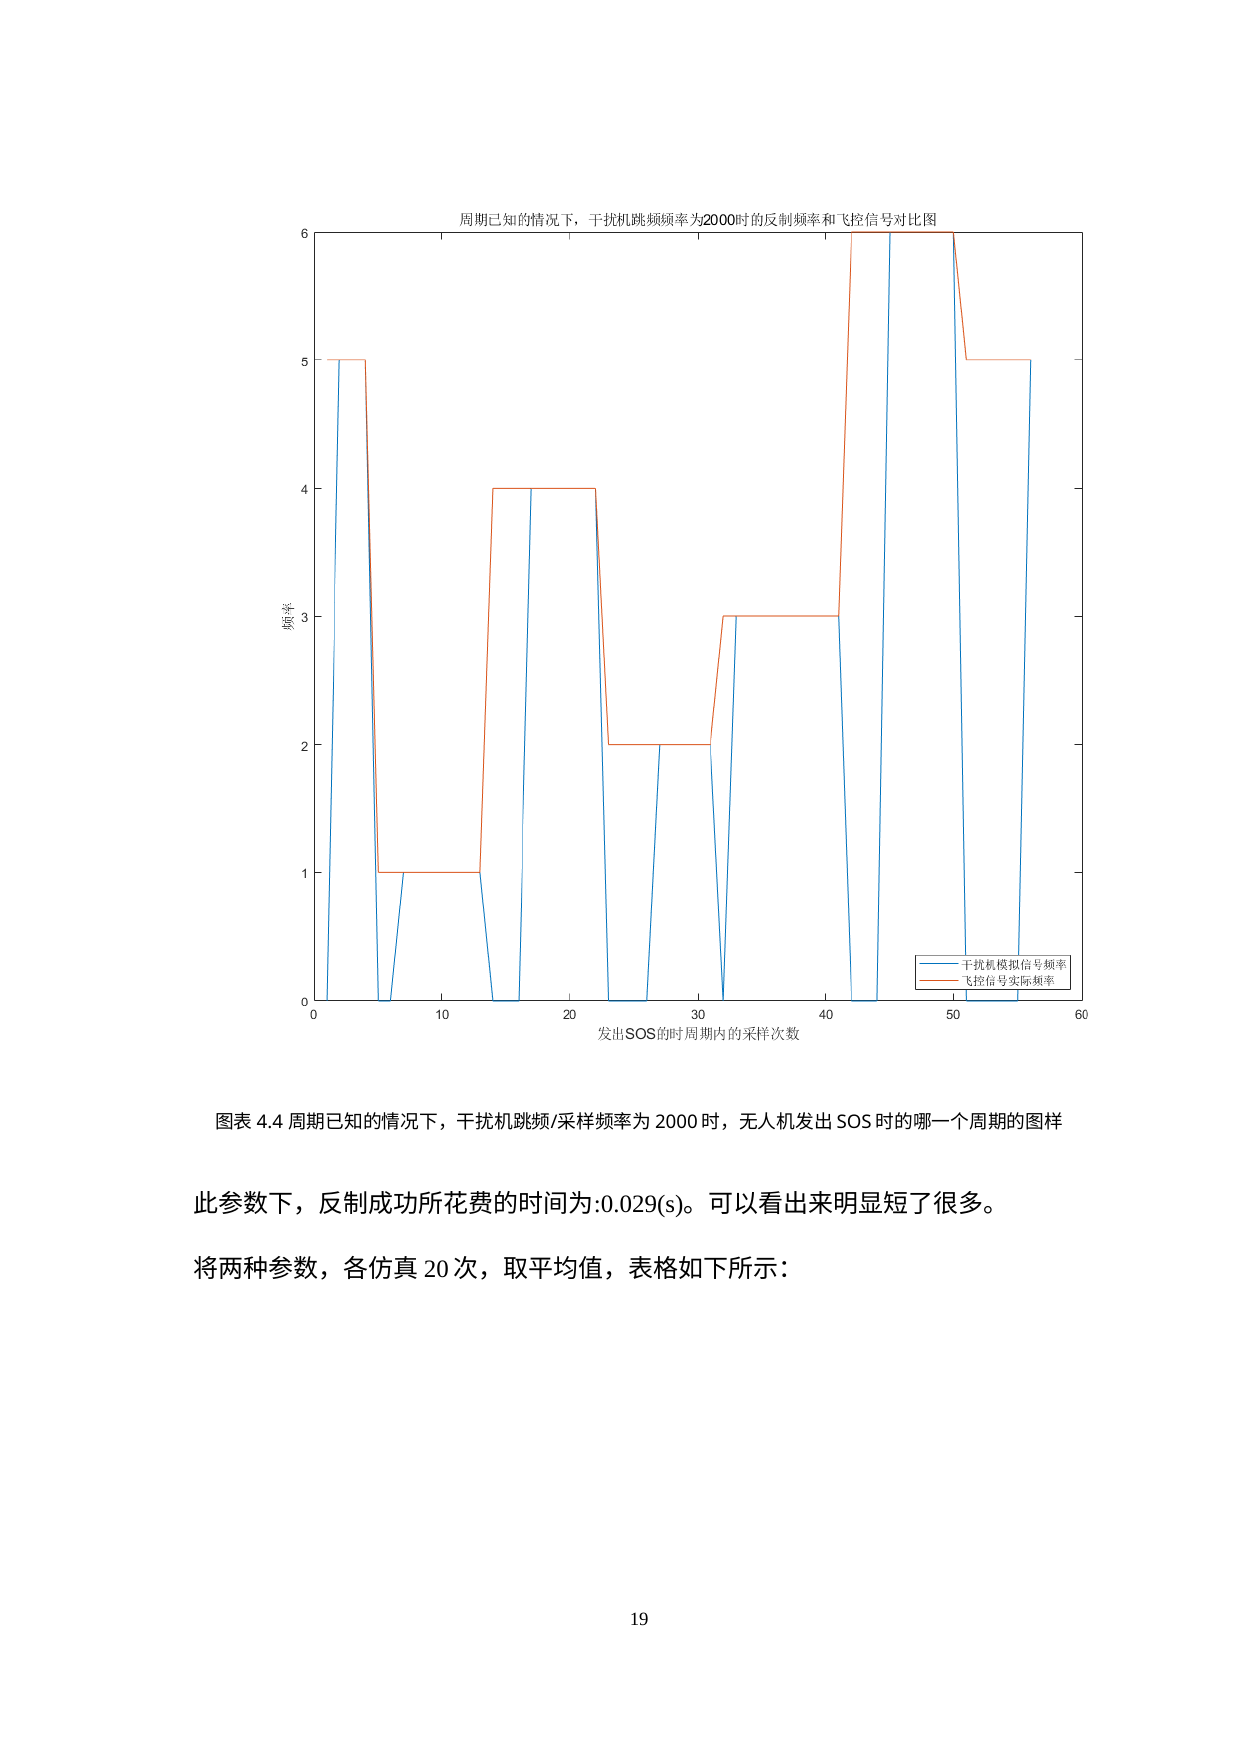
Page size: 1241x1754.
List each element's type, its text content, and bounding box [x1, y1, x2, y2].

text 将两种参数，各仿真20次，取平均值，表格如下所示： [150, 1234, 1090, 1299]
text 图表 4.4 周期已知的情况下，干扰机跳频/采样频率为2000时，无人机发出SOS时的哪一个周期的图样 [150, 1104, 1090, 1137]
text 此参数下，反制成功所花费的时间为:0.029(s)。可以看出来明显短了很多。 [150, 1169, 1090, 1234]
picture [193, 162, 1134, 1104]
